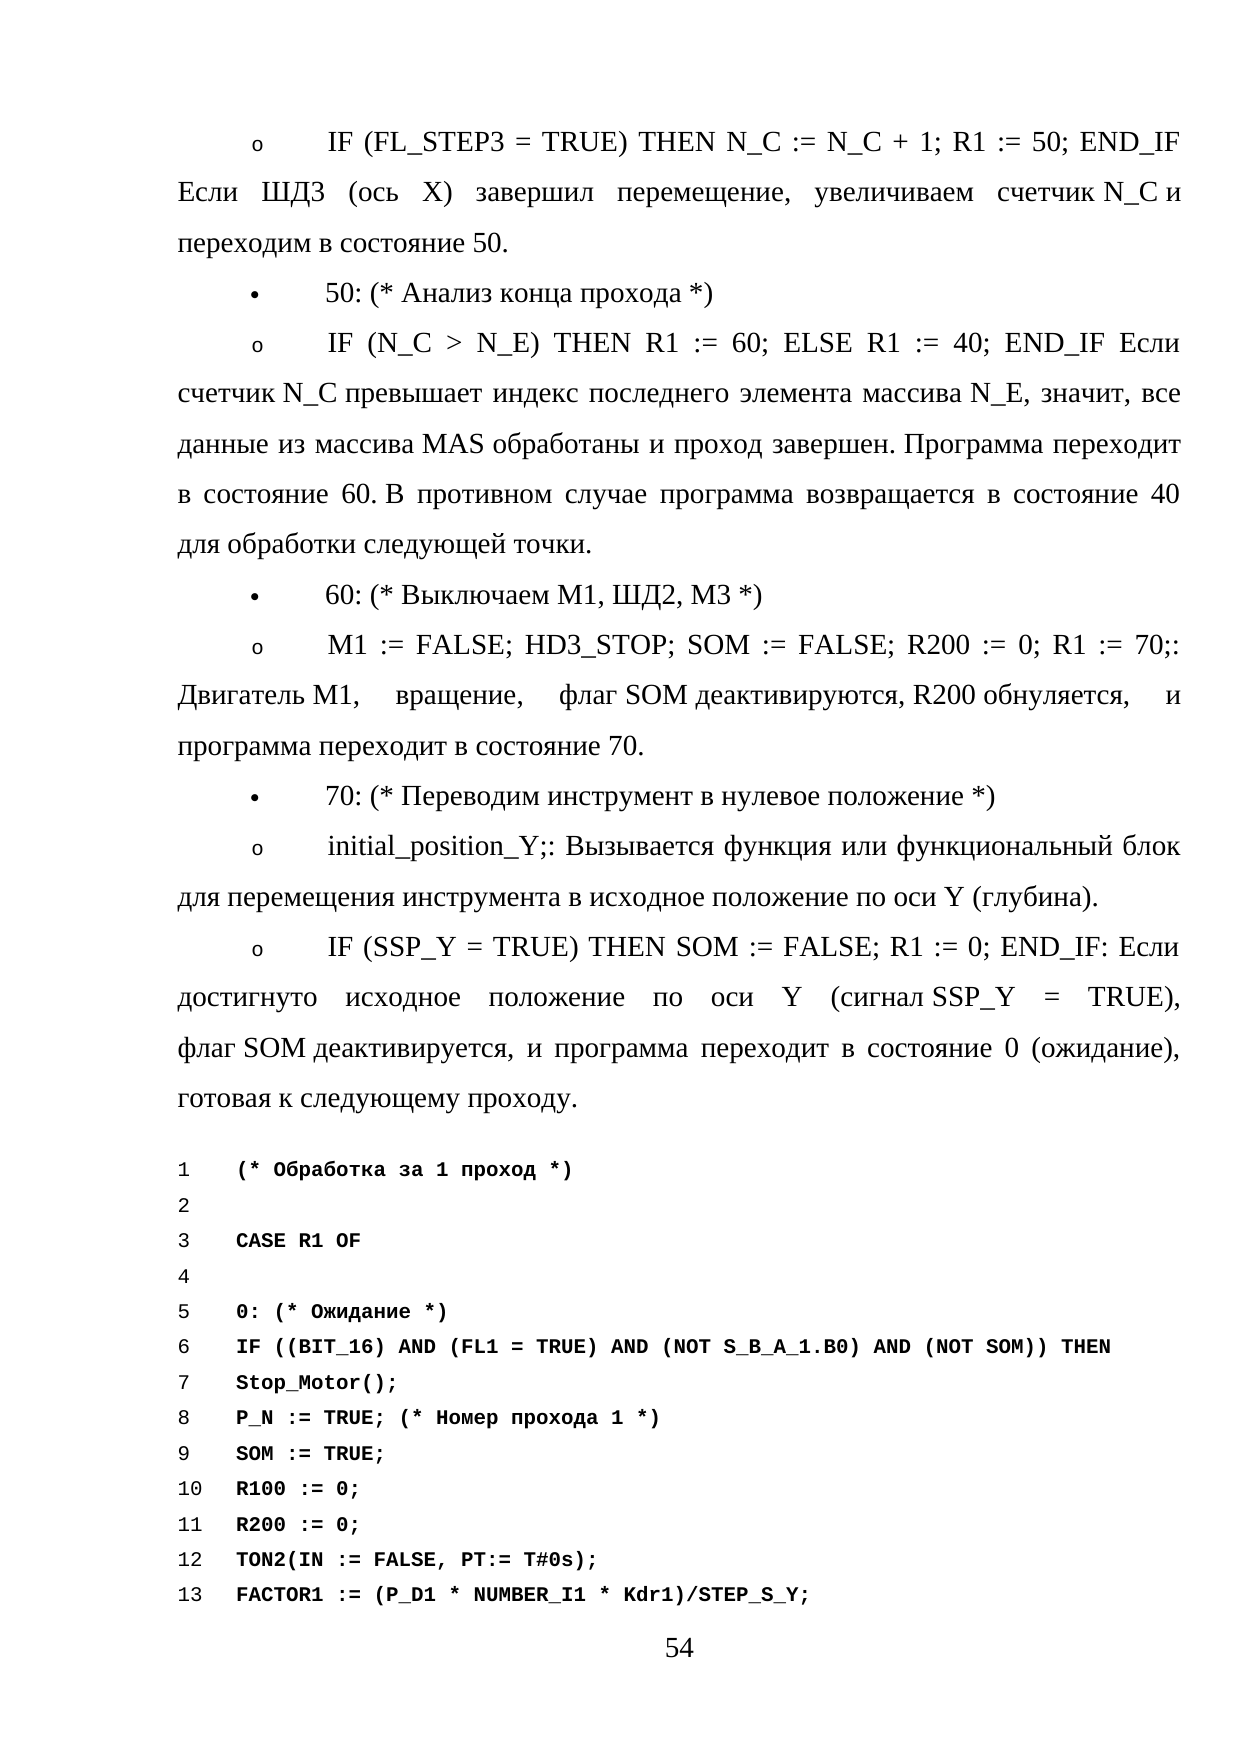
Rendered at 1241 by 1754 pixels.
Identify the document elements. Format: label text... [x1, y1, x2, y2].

list IF (FL_STEP3 = TRUE) THEN N_C := N_C + 1; R1 := 50; END_IF Если ШД3 (ось X) завершил перемещение, увеличиваем счетчик N_C и переходим в состояние 50. [177, 124, 1181, 258]
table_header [225, 1160, 1174, 1625]
list 50: (* Анализ конца прохода *) [177, 275, 1181, 308]
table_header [166, 1160, 224, 1625]
list IF (SSP_Y = TRUE) THEN SOM := FALSE; R1 := 0; END_IF: Если достигнуто исходное положение по оси Y (сигнал SSP_Y = TRUE), флаг SOM деактивируется, и программа переходит в состояние 0 (ожидание), готовая к следующему проходу. [177, 929, 1181, 1113]
list 60: (* Выключаем М1, ШД2, М3 *) [177, 577, 1181, 610]
list 70: (* Переводим инструмент в нулевое положение *) [177, 778, 1181, 812]
list initial_position_Y;: Вызывается функция или функциональный блок для перемещения инструмента в исходное положение по оси Y (глубина). [177, 828, 1181, 912]
list IF (N_C > N_E) THEN R1 := 60; ELSE R1 := 40; END_IF Если счетчик N_C превышает индекс последнего элемента массива N_E, значит, все данные из массива MAS обработаны и проход завершен. Программа переходит в состояние 60. В противном случае программа возвращается в состояние 40 для обработки следующей точки. [177, 325, 1181, 560]
list M1 := FALSE; HD3_STOP; SOM := FALSE; R200 := 0; R1 := 70;: Двигатель M1, вращение, флаг SOM деактивируются, R200 обнуляется, и программа переходит в состояние 70. [177, 627, 1181, 761]
